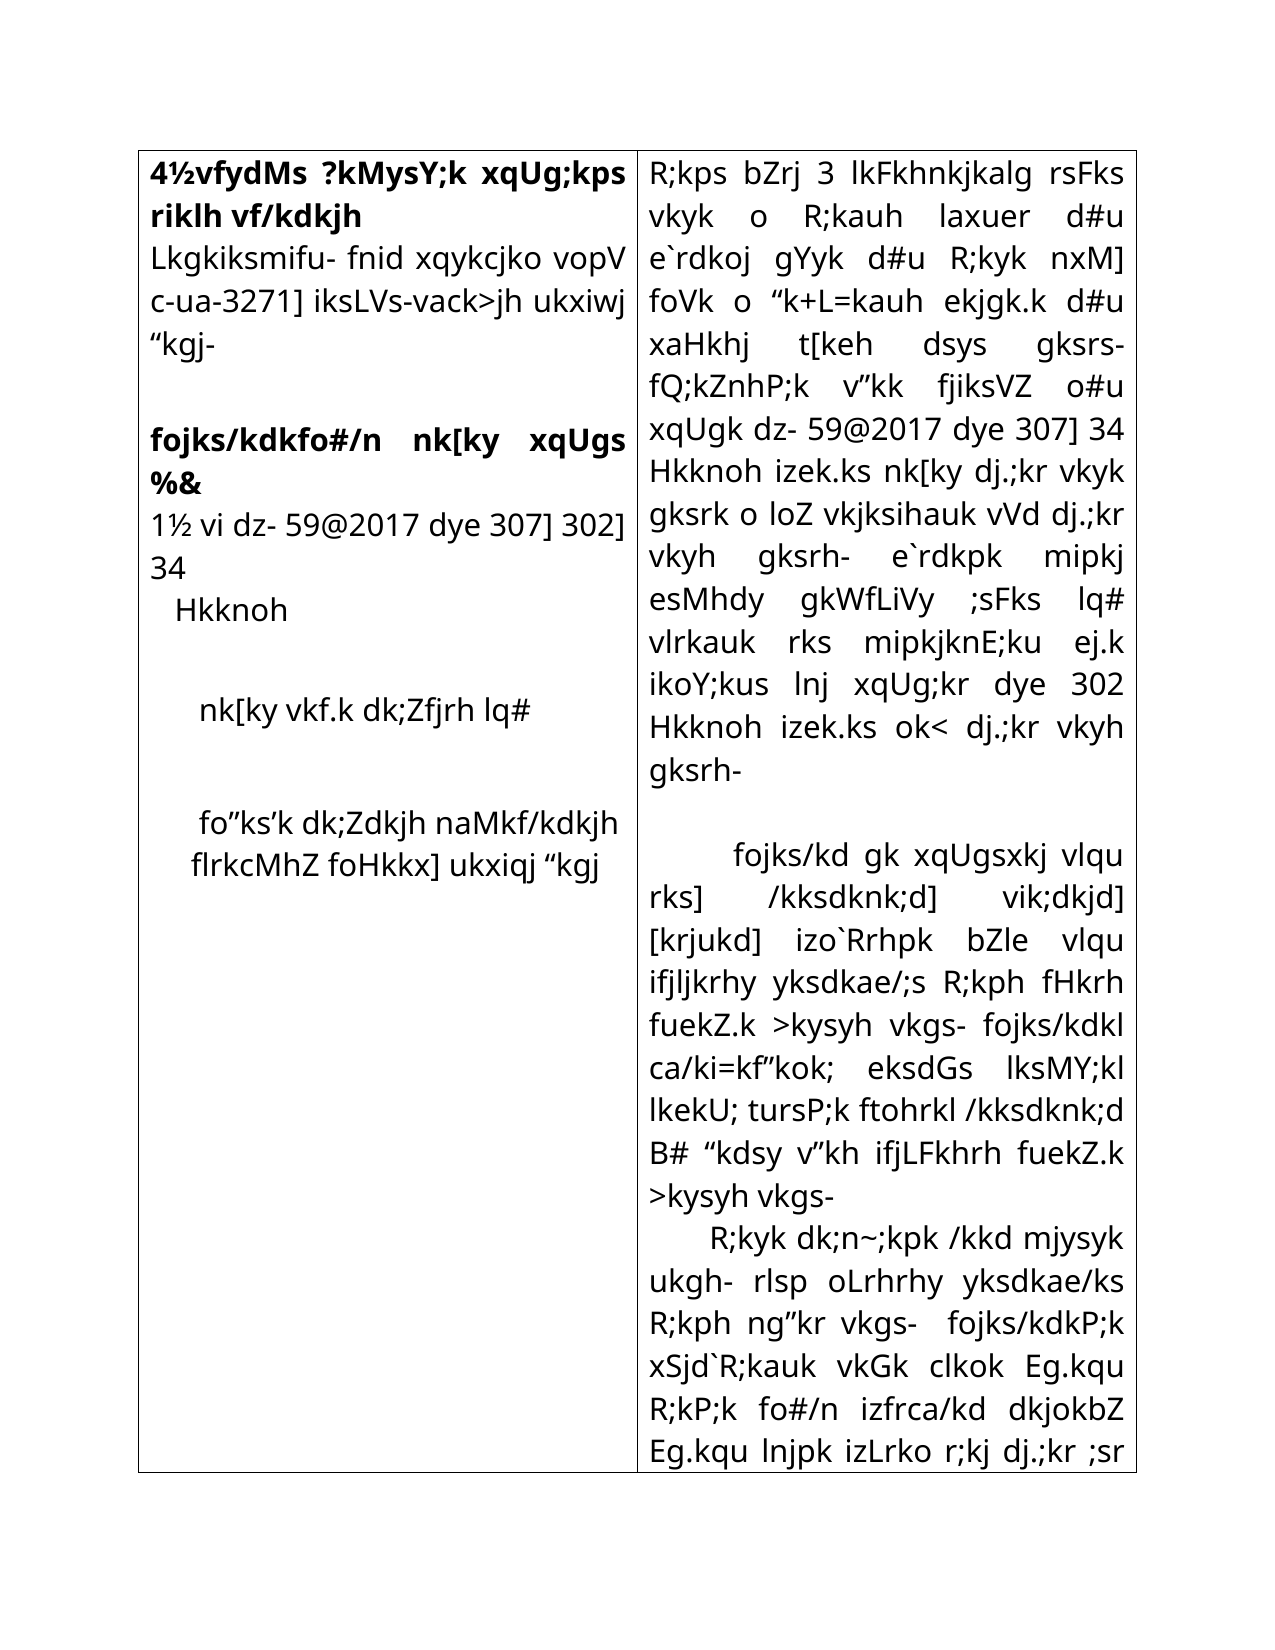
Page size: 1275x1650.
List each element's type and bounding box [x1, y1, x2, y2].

table_cell [139, 151, 637, 1472]
table_cell [638, 151, 1136, 1472]
